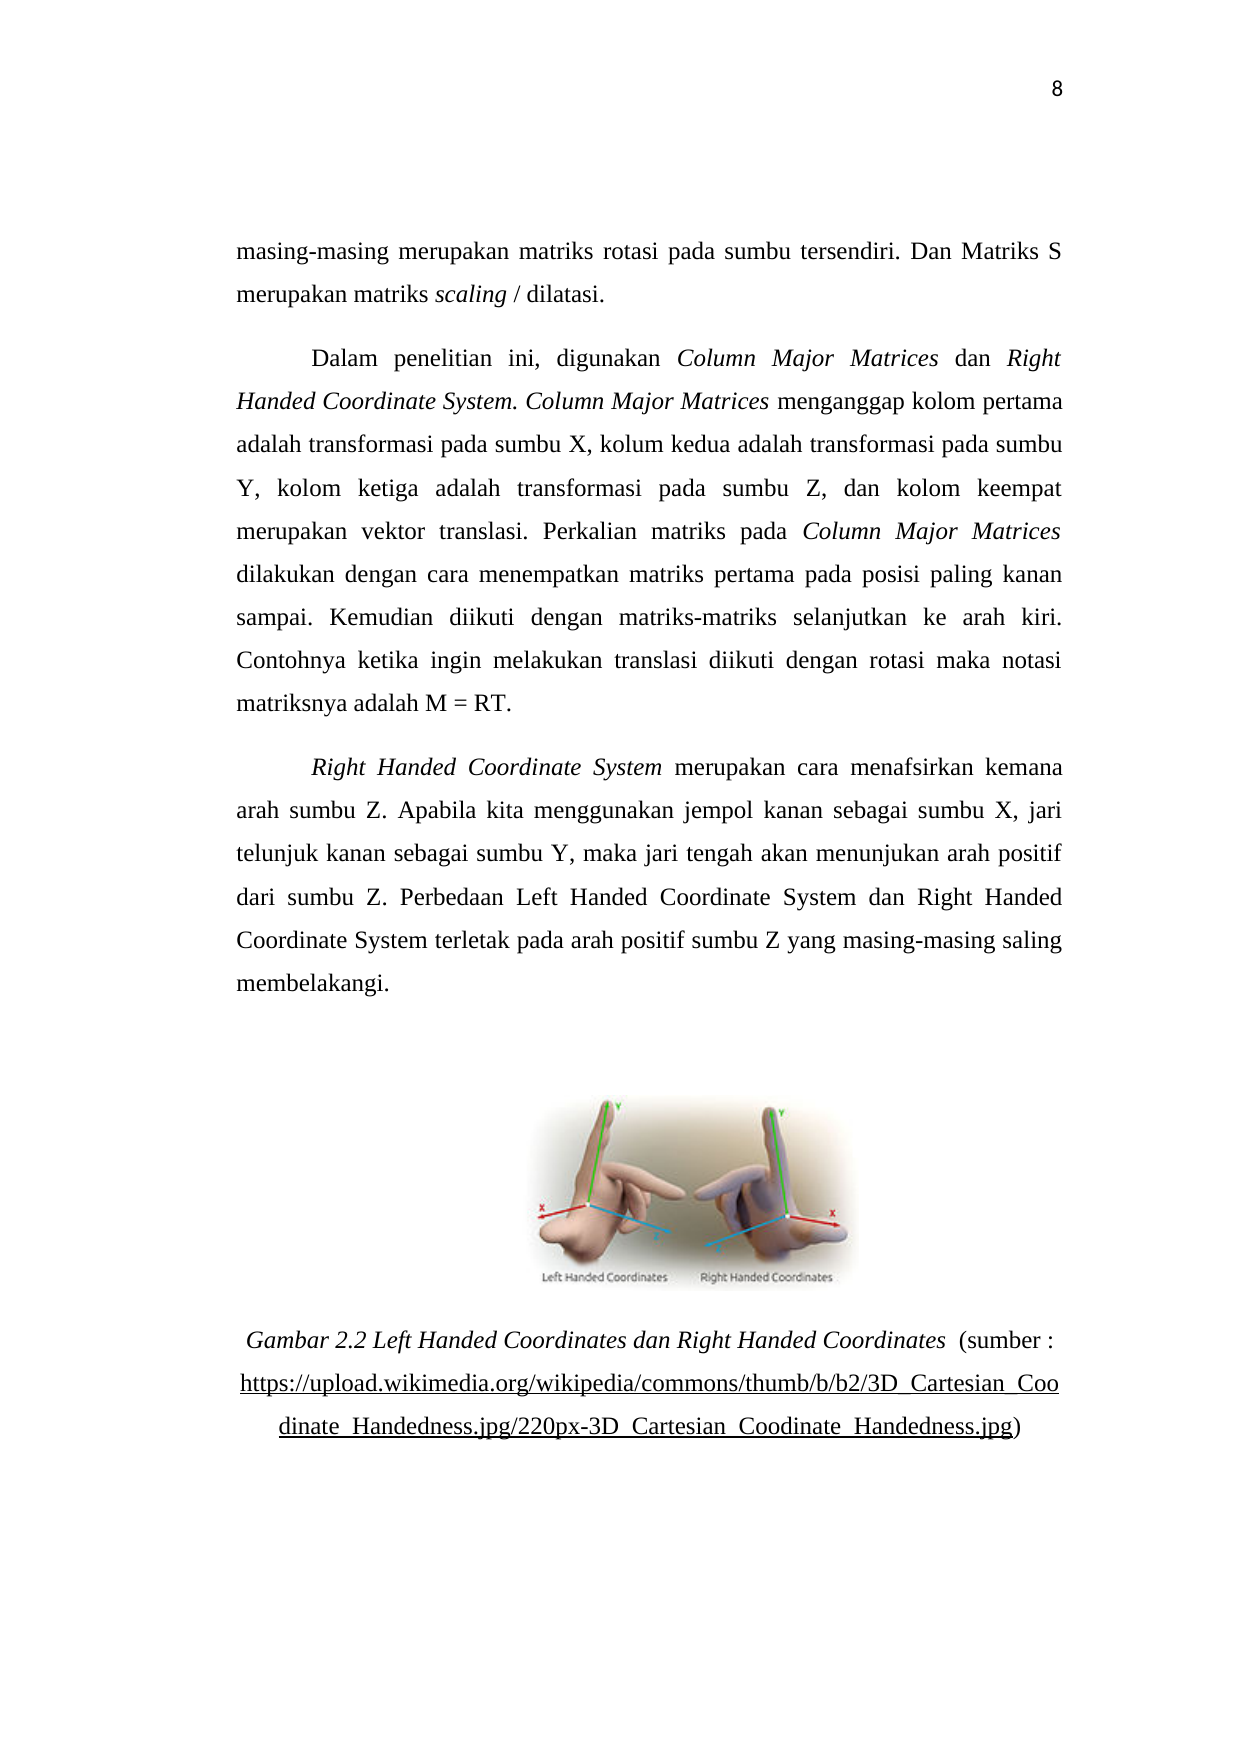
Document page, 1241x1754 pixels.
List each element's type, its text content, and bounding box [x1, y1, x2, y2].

text Right Handed Coordinate System merupakan cara menafsirkan kemana arah sumbu Z. Apabila kita menggunakan jempol kanan sebagai sumbu X, jari telunjuk kanan sebagai sumbu Y, maka jari tengah akan menunjukan arah positif dari sumbu Z. Perbedaan Left Handed Coordinate System dan Right Handed Coordinate System terletak pada arah positif sumbu Z yang masing-masing saling membelakangi. [236, 752, 1063, 997]
picture [515, 1095, 859, 1291]
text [236, 236, 1063, 308]
text Gambar 2.2 Left Handed Coordinates dan Right Handed Coordinates (sumber : https://upload.wikimedia.org/wikipedia/commons/thumb/b/b2/3D_Cartesian_Coodinate_Handedness.jpg/220px-3D_Cartesian_Coodinate_Handedness.jpg) [236, 1325, 1063, 1440]
text Dalam penelitian ini, digunakan Column Major Matrices dan Right Handed Coordinate System. Column Major Matrices menganggap kolom pertama adalah transformasi pada sumbu X, kolum kedua adalah transformasi pada sumbu Y, kolom ketiga adalah transformasi pada sumbu Z, dan kolom keempat merupakan vektor translasi. Perkalian matriks pada Column Major Matrices dilakukan dengan cara menempatkan matriks pertama pada posisi paling kanan sampai. Kemudian diikuti dengan matriks-matriks selanjutkan ke arah kiri. Contohnya ketika ingin melakukan translasi diikuti dengan rotasi maka notasi matriksnya adalah M = RT. [236, 343, 1063, 717]
